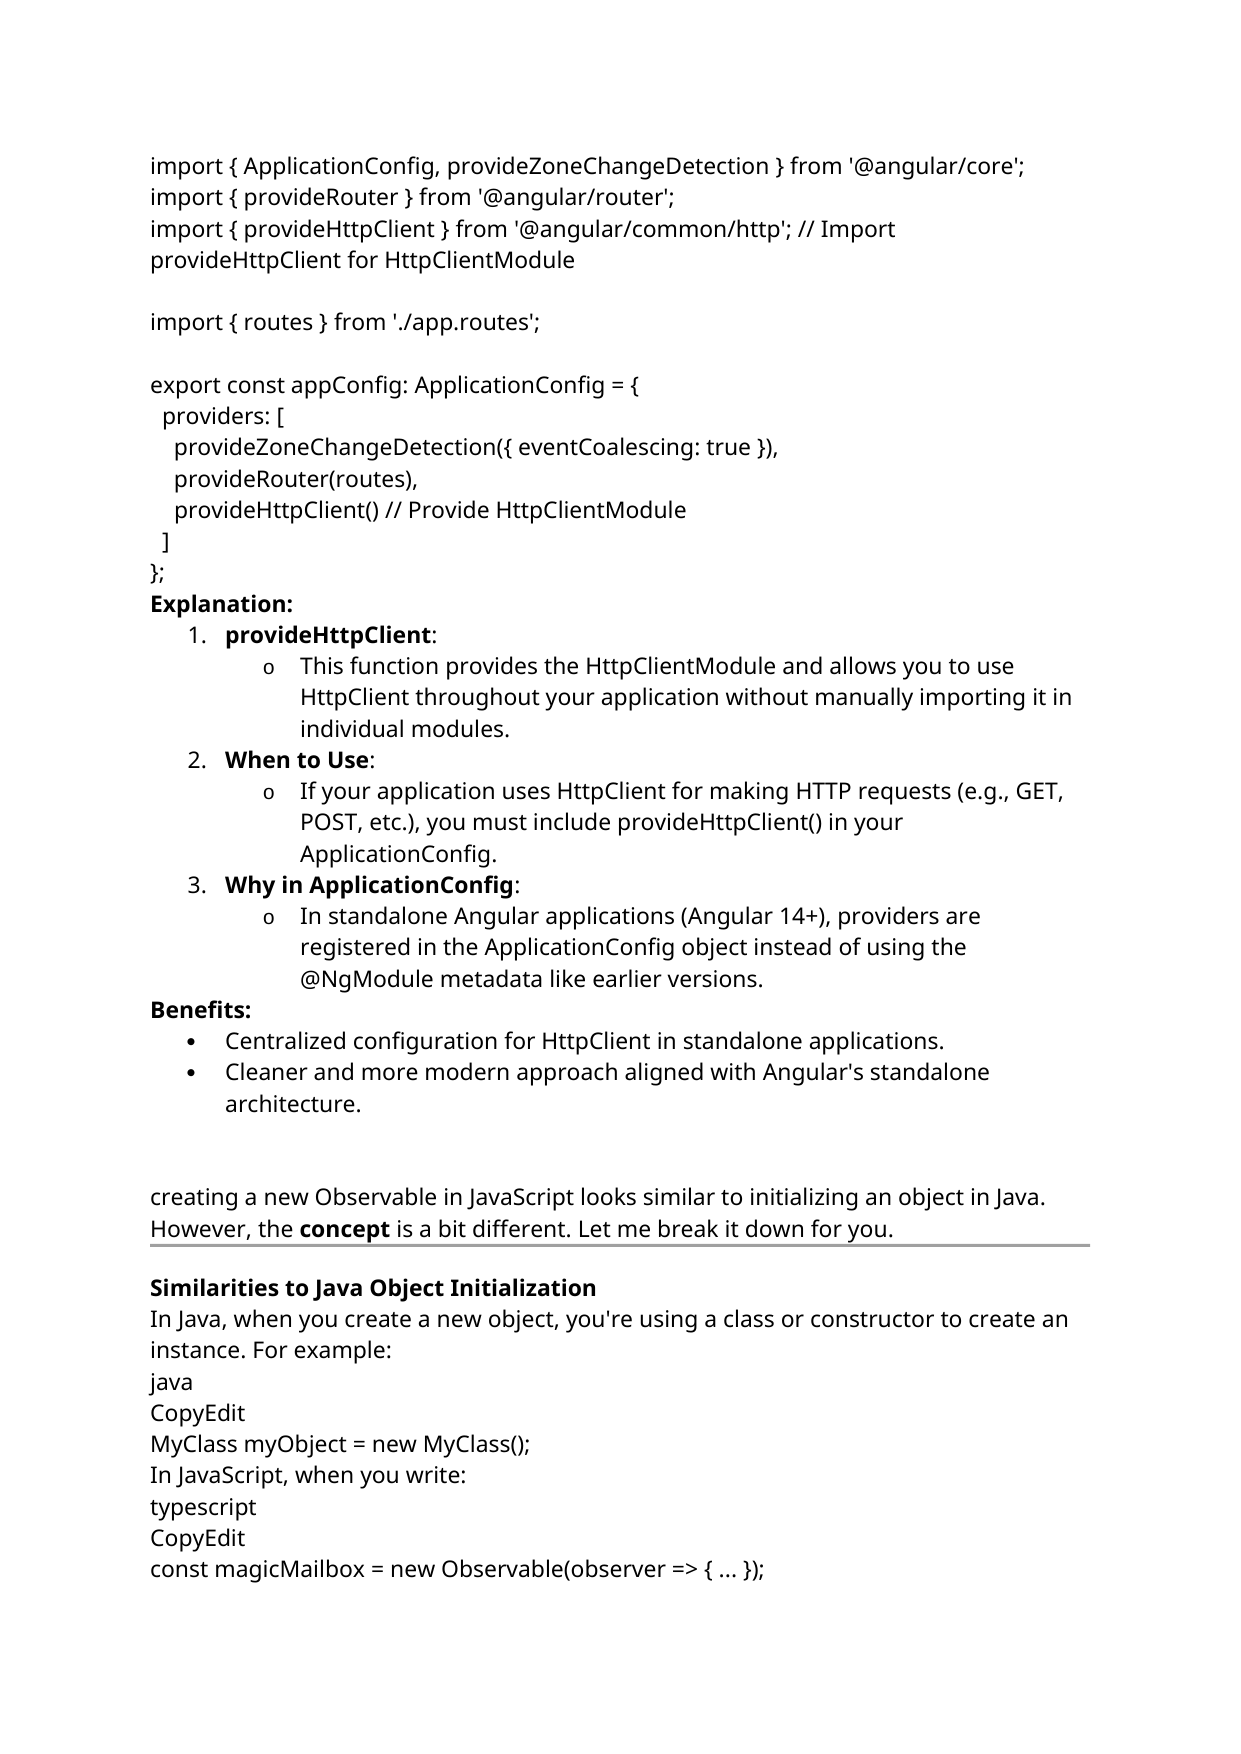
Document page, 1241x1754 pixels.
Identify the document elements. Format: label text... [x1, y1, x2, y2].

list In standalone Angular applications (Angular 14+), providers are registered in the ApplicationConfig object instead of using the @NgModule metadata like earlier versions. [262, 900, 1090, 994]
list Centralized configuration for HttpClient in standalone applications. [187, 1025, 1090, 1056]
text const magicMailbox = new Observable(observer => { ... }); [150, 1553, 1090, 1584]
text provideRouter(routes), [150, 462, 1090, 494]
text provideHttpClient() // Provide HttpClientModule [150, 494, 1090, 525]
text CopyEdit [150, 1522, 1090, 1553]
list When to Use: [187, 744, 1090, 775]
list This function provides the HttpClientModule and allows you to use HttpClient throughout your application without manually importing it in individual modules. [262, 650, 1090, 744]
text typescript [150, 1491, 1090, 1522]
text In JavaScript, when you write: [150, 1459, 1090, 1491]
text ] [150, 525, 1090, 556]
text export const appConfig: ApplicationConfig = { [150, 369, 1090, 400]
list Cleaner and more modern approach aligned with Angular's standalone architecture. [187, 1056, 1090, 1119]
text import { provideHttpClient } from '@angular/common/http'; // Import provideHttpClient for HttpClientModule [150, 212, 1090, 275]
text Explanation: [150, 587, 1090, 619]
text import { ApplicationConfig, provideZoneChangeDetection } from '@angular/core'; [150, 150, 1090, 181]
text import { provideRouter } from '@angular/router'; [150, 181, 1090, 212]
text }; [150, 556, 1090, 587]
text Benefits: [150, 994, 1090, 1025]
text import { routes } from './app.routes'; [150, 306, 1090, 337]
text CopyEdit [150, 1397, 1090, 1428]
text java [150, 1366, 1090, 1397]
list Why in ApplicationConfig: [187, 869, 1090, 900]
list provideHttpClient: [187, 619, 1090, 650]
text providers: [ [150, 400, 1090, 431]
text creating a new Observable in JavaScript looks similar to initializing an object in Java. However, the concept is a bit different. Let me break it down for you. [150, 1181, 1090, 1243]
text provideZoneChangeDetection({ eventCoalescing: true }), [150, 431, 1090, 462]
text In Java, when you create a new object, you're using a class or constructor to create an instance. For example: [150, 1303, 1090, 1366]
text Similarities to Java Object Initialization [150, 1272, 1090, 1303]
list If your application uses HttpClient for making HTTP requests (e.g., GET, POST, etc.), you must include provideHttpClient() in your ApplicationConfig. [262, 775, 1090, 869]
text MyClass myObject = new MyClass(); [150, 1428, 1090, 1459]
